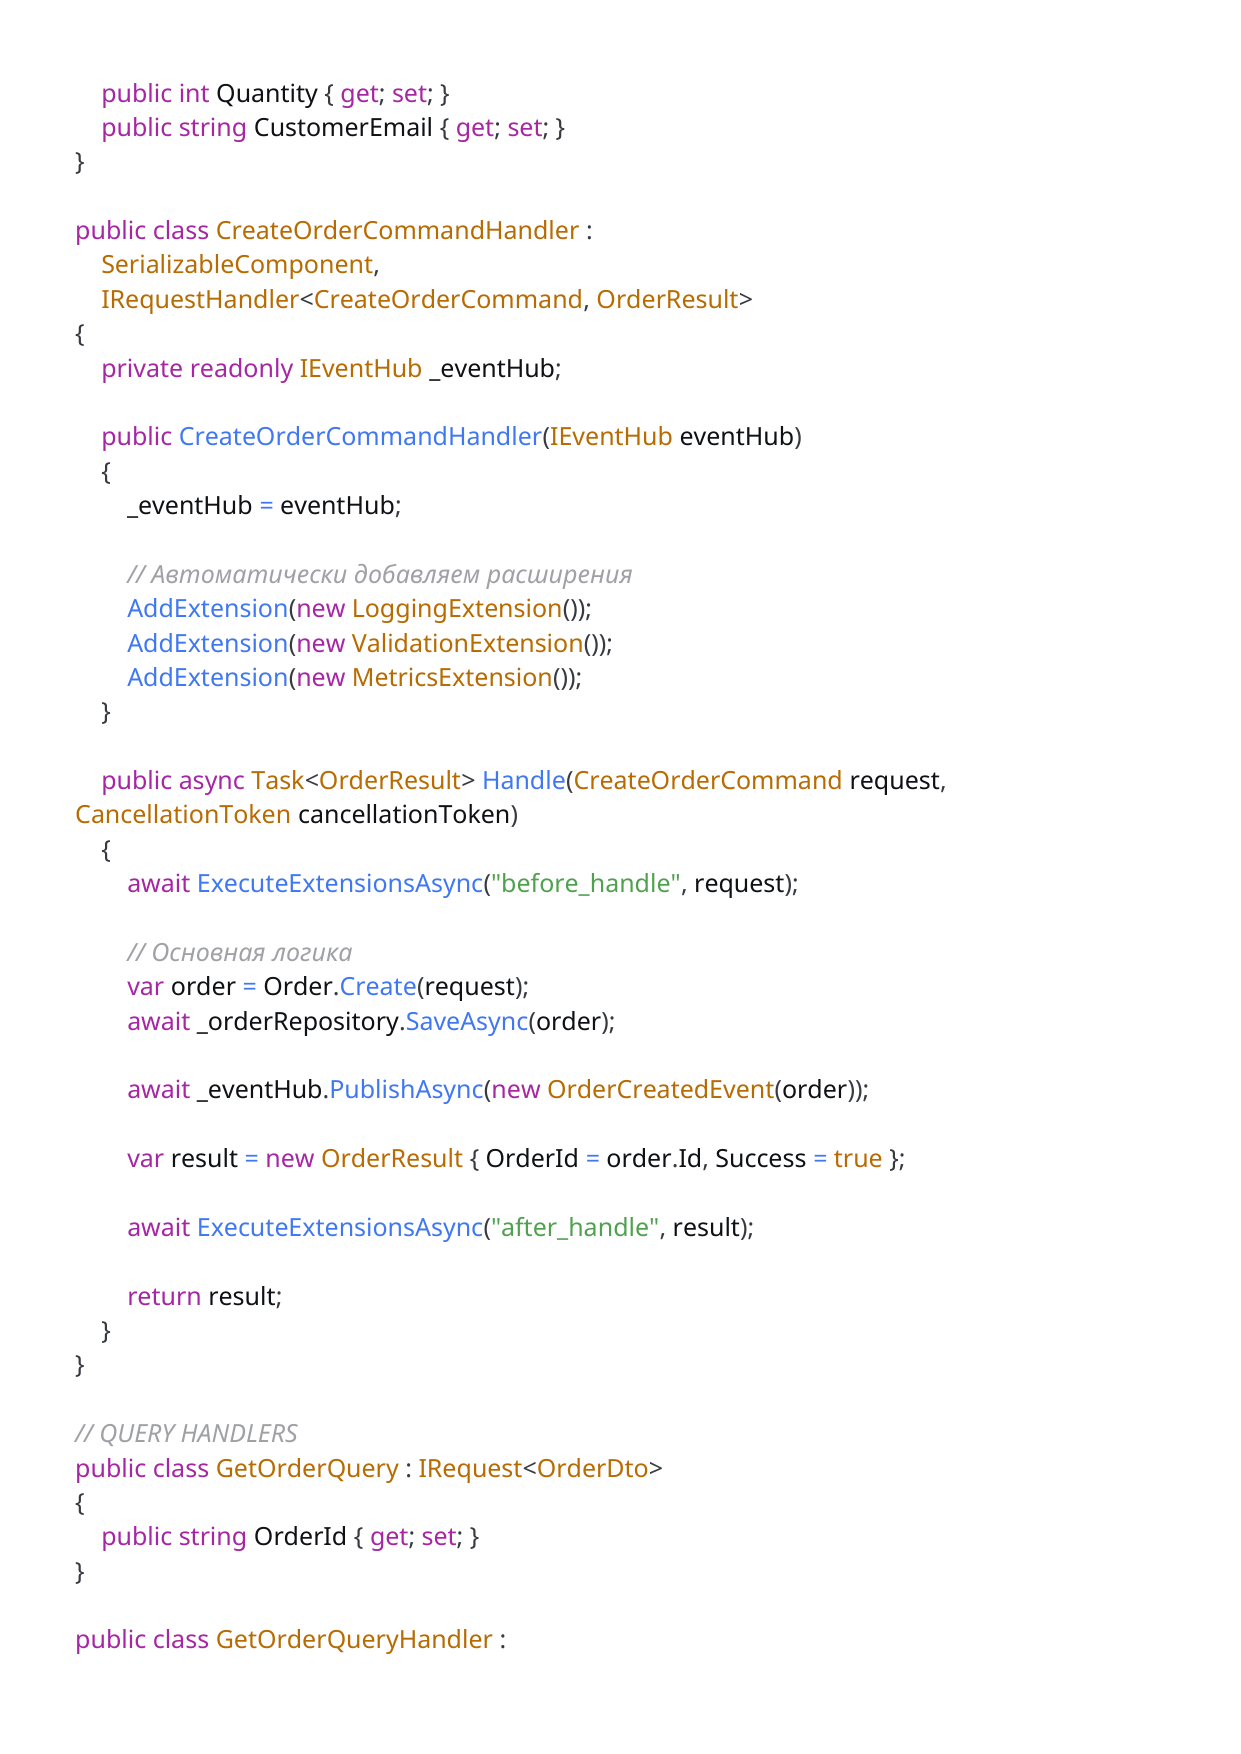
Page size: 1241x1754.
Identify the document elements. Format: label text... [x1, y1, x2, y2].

text { [75, 1484, 1165, 1519]
text _eventHub = eventHub; [75, 487, 1165, 522]
text var order = Order.Create(request); [75, 969, 1165, 1003]
text // Основная логика [75, 934, 1165, 969]
text await ExecuteExtensionsAsync("after_handle", result); [75, 1209, 1165, 1244]
text } [75, 1312, 1165, 1347]
text await _eventHub.PublishAsync(new OrderCreatedEvent(order)); [75, 1072, 1165, 1106]
text } [75, 144, 1165, 178]
text await _orderRepository.SaveAsync(order); [75, 1003, 1165, 1037]
text public class CreateOrderCommandHandler : [75, 212, 1165, 247]
text public class GetOrderQueryHandler : [75, 1622, 1165, 1656]
text public string CustomerEmail { get; set; } [75, 109, 1165, 144]
text return result; [75, 1278, 1165, 1312]
text } [75, 1553, 1165, 1587]
text AddExtension(new MetricsExtension()); [75, 659, 1165, 694]
text } [75, 694, 1165, 728]
text { [75, 453, 1165, 487]
text AddExtension(new ValidationExtension()); [75, 625, 1165, 659]
text public int Quantity { get; set; } [75, 75, 1165, 109]
text // QUERY HANDLERS [75, 1416, 1165, 1450]
text public class GetOrderQuery : IRequest<OrderDto> [75, 1450, 1165, 1484]
text } [75, 1347, 1165, 1381]
text // Автоматически добавляем расширения [75, 556, 1165, 591]
text AddExtension(new LoggingExtension()); [75, 591, 1165, 625]
text private readonly IEventHub _eventHub; [75, 350, 1165, 384]
text await ExecuteExtensionsAsync("before_handle", request); [75, 866, 1165, 900]
text { [75, 831, 1165, 866]
text { [75, 316, 1165, 350]
text var result = new OrderResult { OrderId = order.Id, Success = true }; [75, 1141, 1165, 1175]
text public CreateOrderCommandHandler(IEventHub eventHub) [75, 419, 1165, 453]
text SerializableComponent, [75, 247, 1165, 281]
text public string OrderId { get; set; } [75, 1519, 1165, 1553]
text public async Task<OrderResult> Handle(CreateOrderCommand request, CancellationToken cancellationToken) [75, 762, 1165, 831]
text IRequestHandler<CreateOrderCommand, OrderResult> [75, 281, 1165, 316]
